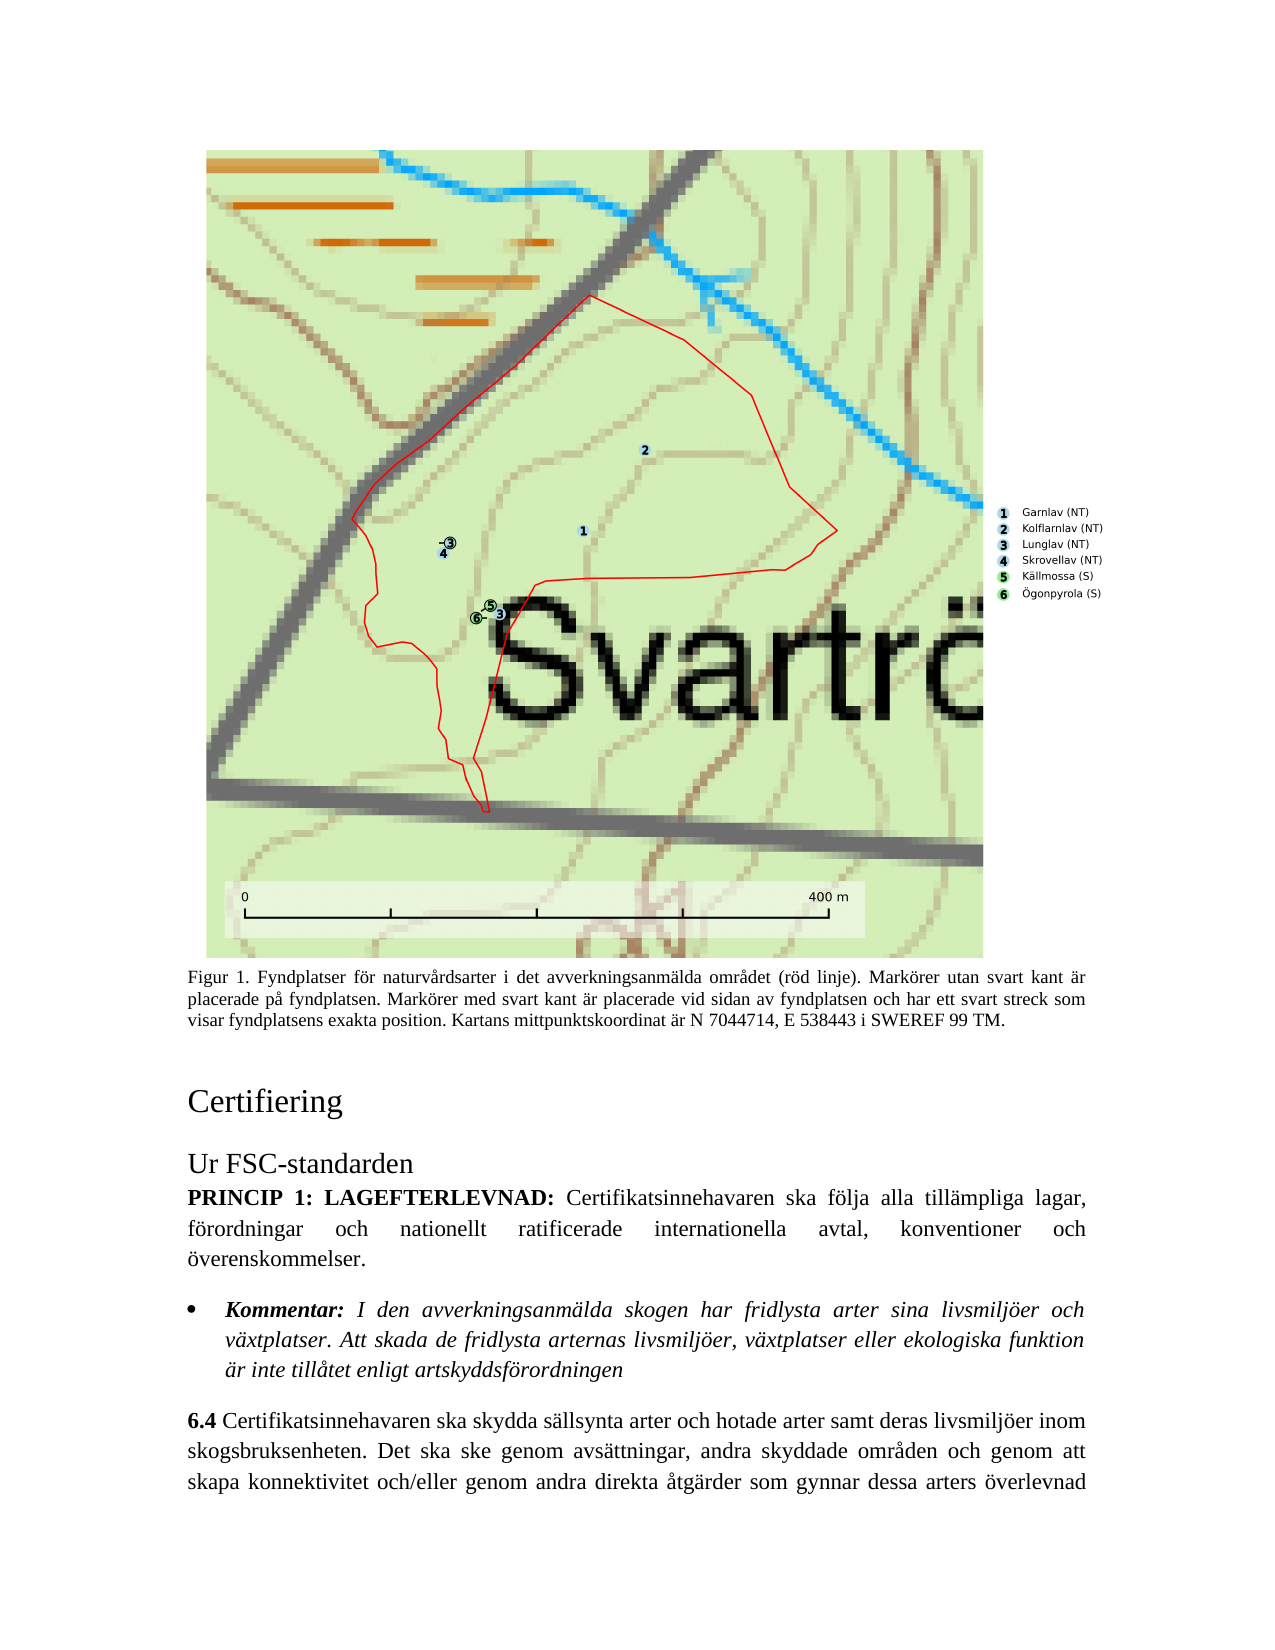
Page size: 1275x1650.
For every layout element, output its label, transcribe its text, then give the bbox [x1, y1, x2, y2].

list Kommentar: I den avverkningsanmälda skogen har fridlysta arter sina livsmiljöer och växtplatser. Att skada de fridlysta arternas livsmiljöer, växtplatser eller ekologiska funktion är inte tillåtet enligt artskyddsförordningen [187, 1296, 1087, 1383]
subtitle Ur FSC-standarden [187, 1146, 1087, 1179]
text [187, 1407, 1087, 1494]
picture [206, 150, 1107, 958]
subtitle Certifiering [187, 1081, 1087, 1119]
text Figur 1. Fyndplatser för naturvårdsarter i det avverkningsanmälda området (röd linje). Markörer utan svart kant är placerade på fyndplatsen. Markörer med svart kant är placerade vid sidan av fyndplatsen och har ett svart streck som visar fyndplatsens exakta position. Kartans mittpunktskoordinat är N 7044714, E 538443 i SWEREF 99 TM. [187, 966, 1087, 1031]
text PRINCIP 1: LAGEFTERLEVNAD: Certifikatsinnehavaren ska följa alla tillämpliga lagar, förordningar och nationellt ratificerade internationella avtal, konventioner och överenskommelser. [187, 1184, 1087, 1271]
